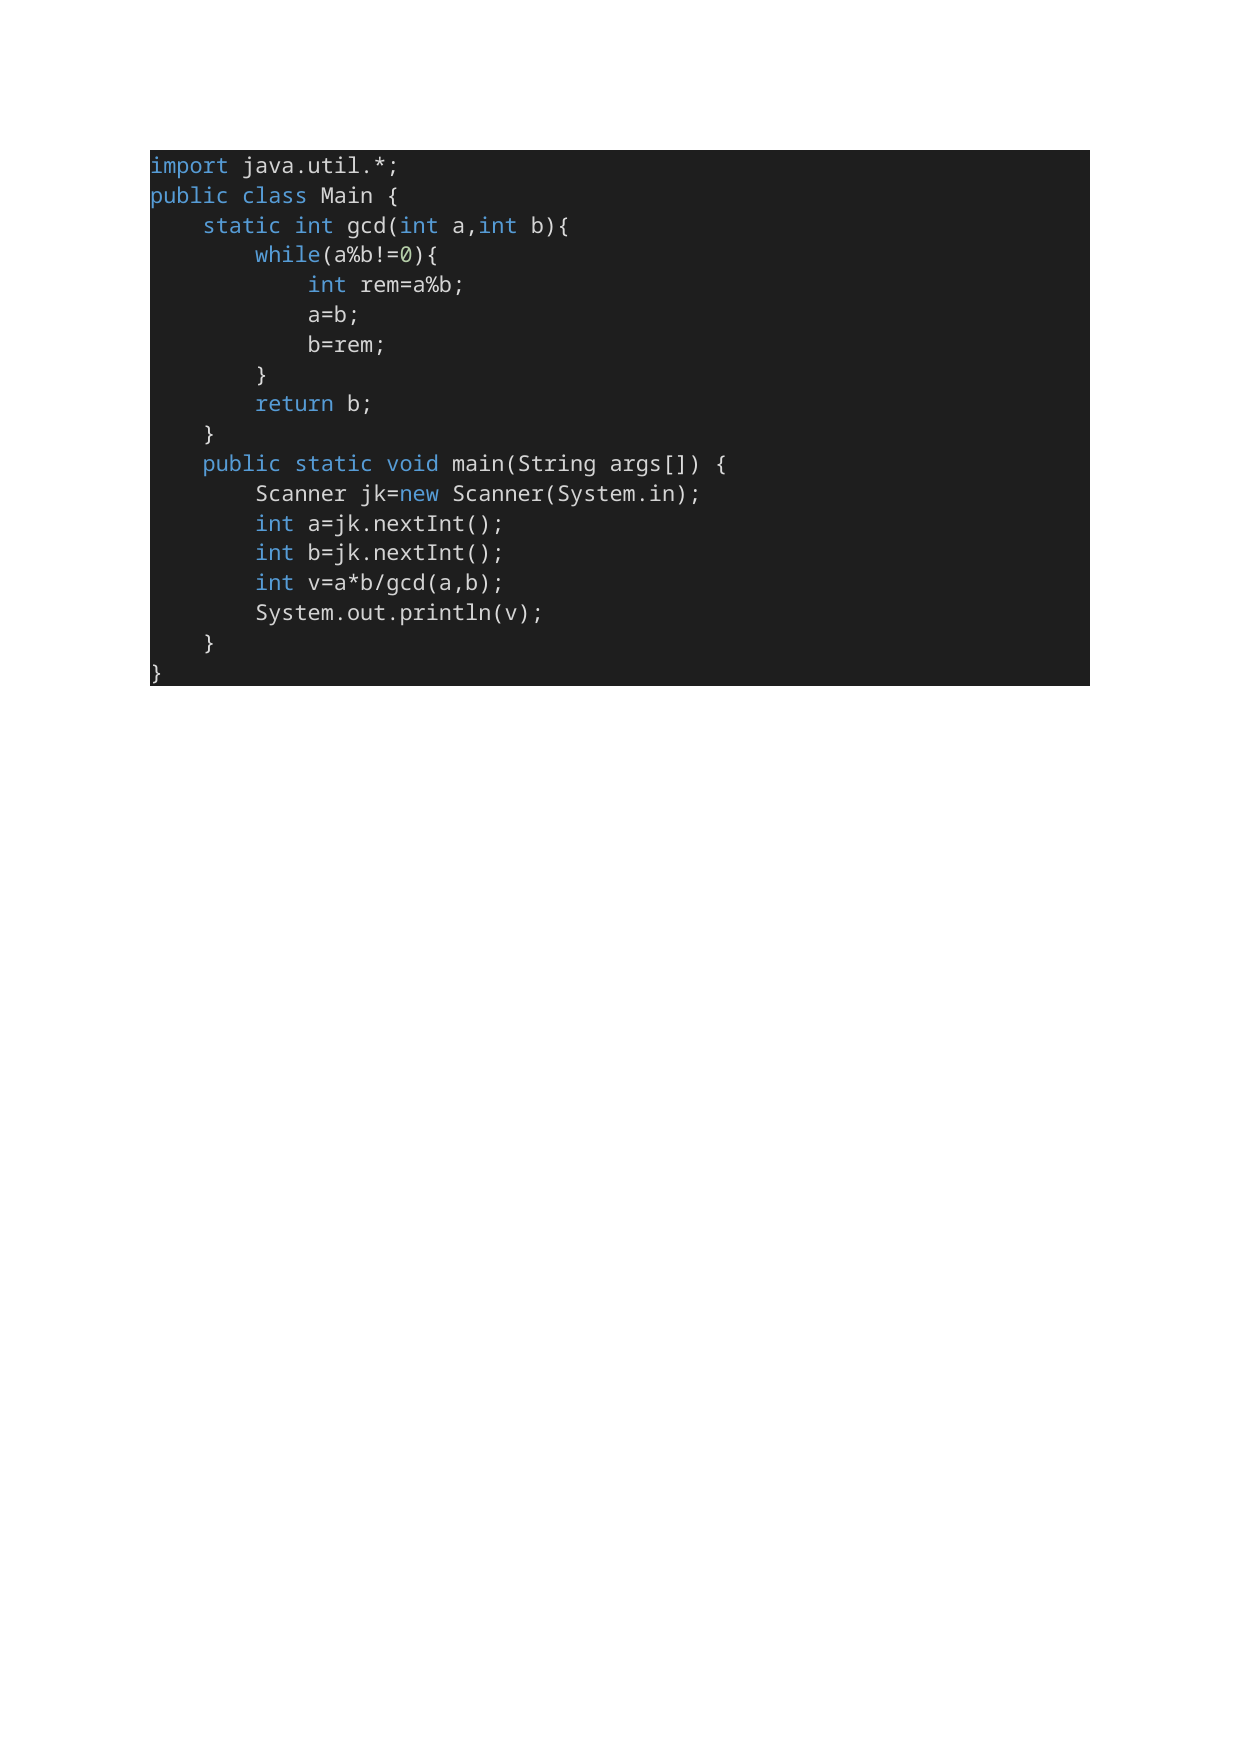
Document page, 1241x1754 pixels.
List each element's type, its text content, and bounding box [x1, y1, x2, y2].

text public static void main(String args[]) { [150, 448, 1090, 478]
text int rem=a%b; [150, 269, 1090, 299]
text static int gcd(int a,int b){ [150, 209, 1090, 239]
text b=rem; [150, 329, 1090, 358]
text int a=jk.nextInt(); [150, 507, 1090, 537]
text } [150, 627, 1090, 656]
text a=b; [150, 299, 1090, 329]
text import java.util.*; [150, 150, 1090, 180]
text } [150, 358, 1090, 388]
text while(a%b!=0){ [150, 239, 1090, 269]
text Scanner jk=new Scanner(System.in); [150, 478, 1090, 507]
text return b; [150, 388, 1090, 418]
text public class Main { [150, 180, 1090, 209]
text System.out.println(v); [150, 597, 1090, 627]
text } [150, 656, 1090, 686]
text int v=a*b/gcd(a,b); [150, 567, 1090, 597]
text int b=jk.nextInt(); [150, 537, 1090, 567]
text } [150, 418, 1090, 448]
